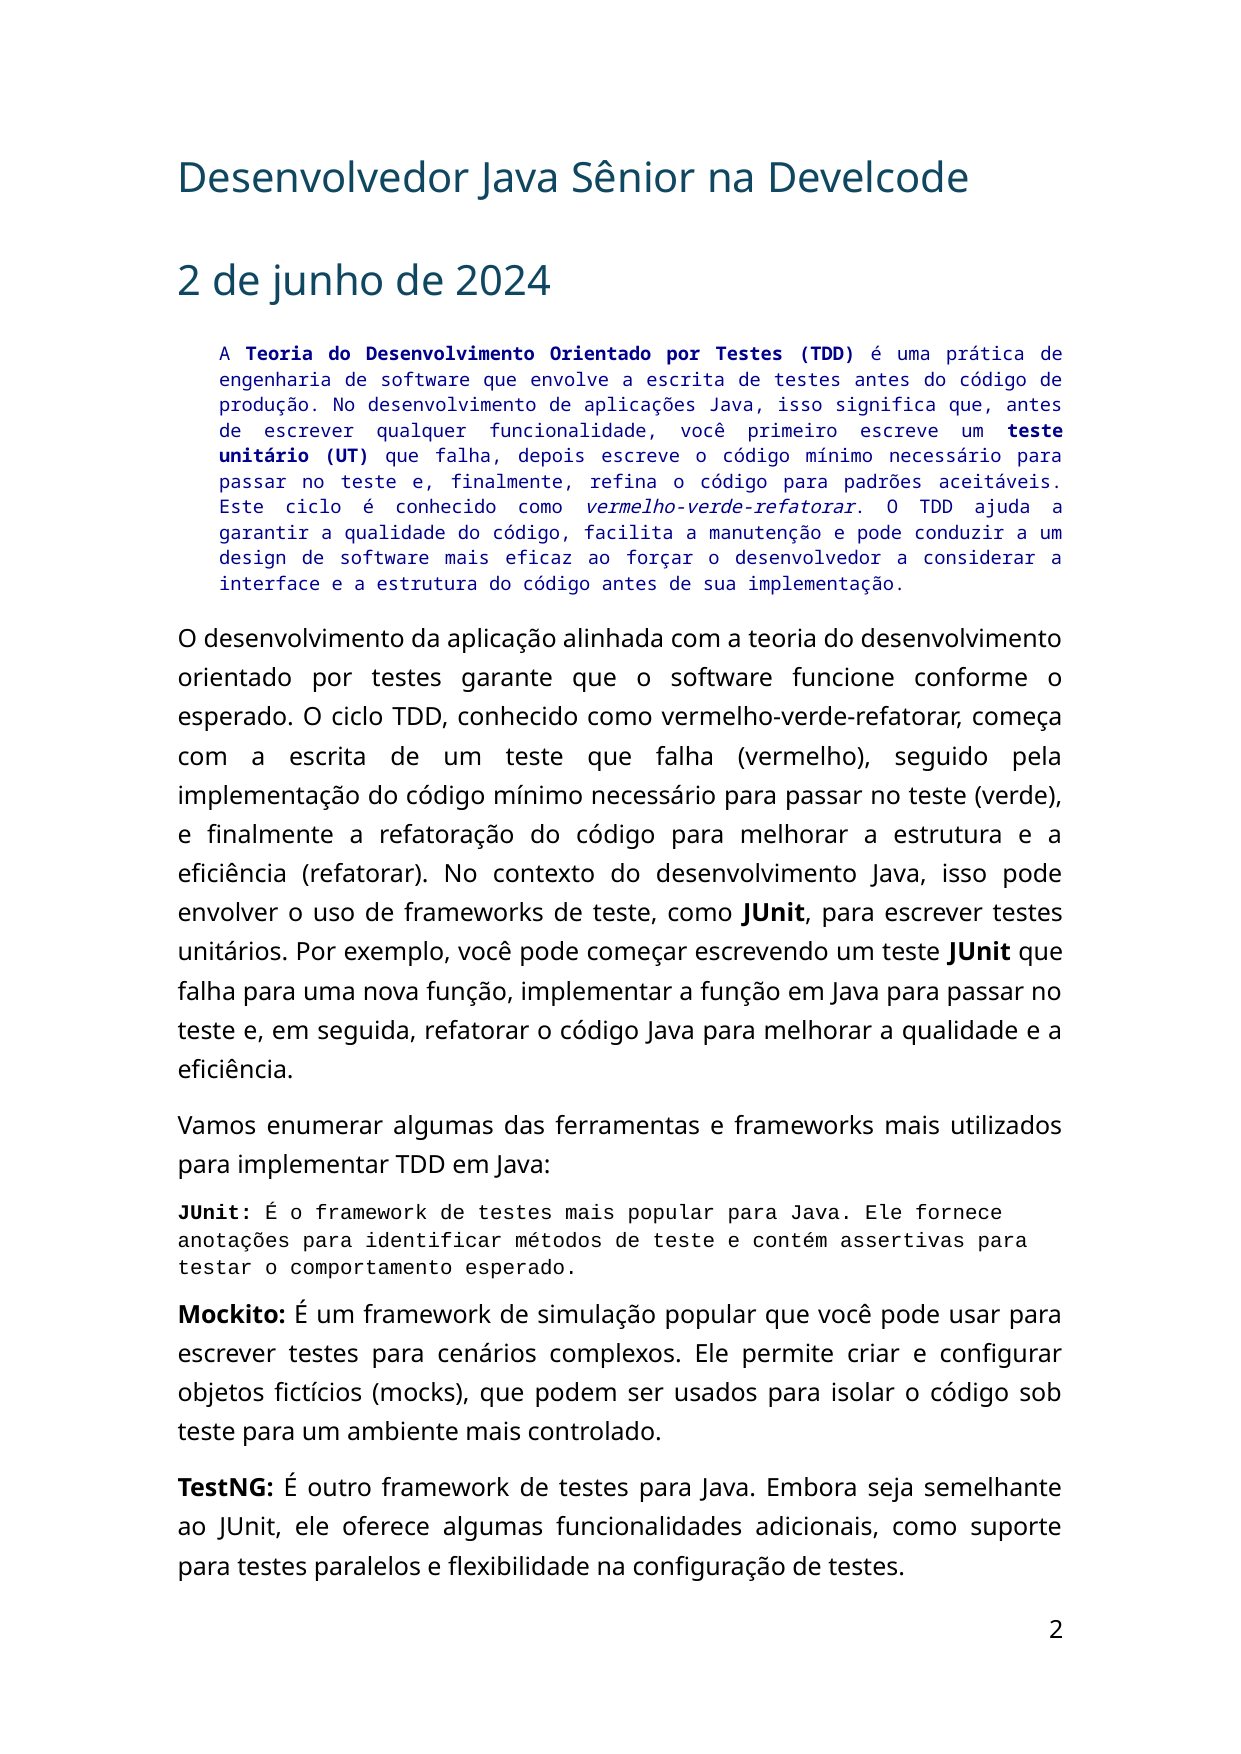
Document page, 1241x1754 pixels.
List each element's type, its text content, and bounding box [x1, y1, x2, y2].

text A Teoria do Desenvolvimento Orientado por Testes (TDD) é uma prática de engenharia de software que envolve a escrita de testes antes do código de produção. No desenvolvimento de aplicações Java, isso significa que, antes de escrever qualquer funcionalidade, você primeiro escreve um teste unitário (UT) que falha, depois escreve o código mínimo necessário para passar no teste e, finalmente, refina o código para padrões aceitáveis. Este ciclo é conhecido como vermelho-verde-refatorar. O TDD ajuda a garantir a qualidade do código, facilita a manutenção e pode conduzir a um design de software mais eficaz ao forçar o desenvolvedor a considerar a interface e a estrutura do código antes de sua implementação. [219, 341, 1063, 596]
text Vamos enumerar algumas das ferramentas e frameworks mais utilizados para implementar TDD em Java: [177, 1107, 1063, 1181]
subtitle 2 de junho de 2024 [177, 250, 1063, 307]
text O desenvolvimento da aplicação alinhada com a teoria do desenvolvimento orientado por testes garante que o software funcione conforme o esperado. O ciclo TDD, conhecido como vermelho-verde-refatorar, começa com a escrita de um teste que falha (vermelho), seguido pela implementação do código mínimo necessário para passar no teste (verde), e finalmente a refatoração do código para melhorar a estrutura e a eficiência (refatorar). No contexto do desenvolvimento Java, isso pode envolver o uso de frameworks de teste, como JUnit, para escrever testes unitários. Por exemplo, você pode começar escrevendo um teste JUnit que falha para uma nova função, implementar a função em Java para passar no teste e, em seguida, refatorar o código Java para melhorar a qualidade e a eficiência. [177, 621, 1063, 1086]
text JUnit: É o framework de testes mais popular para Java. Ele fornece anotações para identificar métodos de teste e contém assertivas para testar o comportamento esperado. [177, 1202, 1063, 1280]
subtitle Desenvolvedor Java Sênior na Develcode [177, 148, 1063, 204]
text TestNG: É outro framework de testes para Java. Embora seja semelhante ao JUnit, ele oferece algumas funcionalidades adicionais, como suporte para testes paralelos e flexibilidade na configuração de testes. [177, 1470, 1063, 1582]
text Mockito: É um framework de simulação popular que você pode usar para escrever testes para cenários complexos. Ele permite criar e configurar objetos fictícios (mocks), que podem ser usados para isolar o código sob teste para um ambiente mais controlado. [177, 1296, 1063, 1448]
